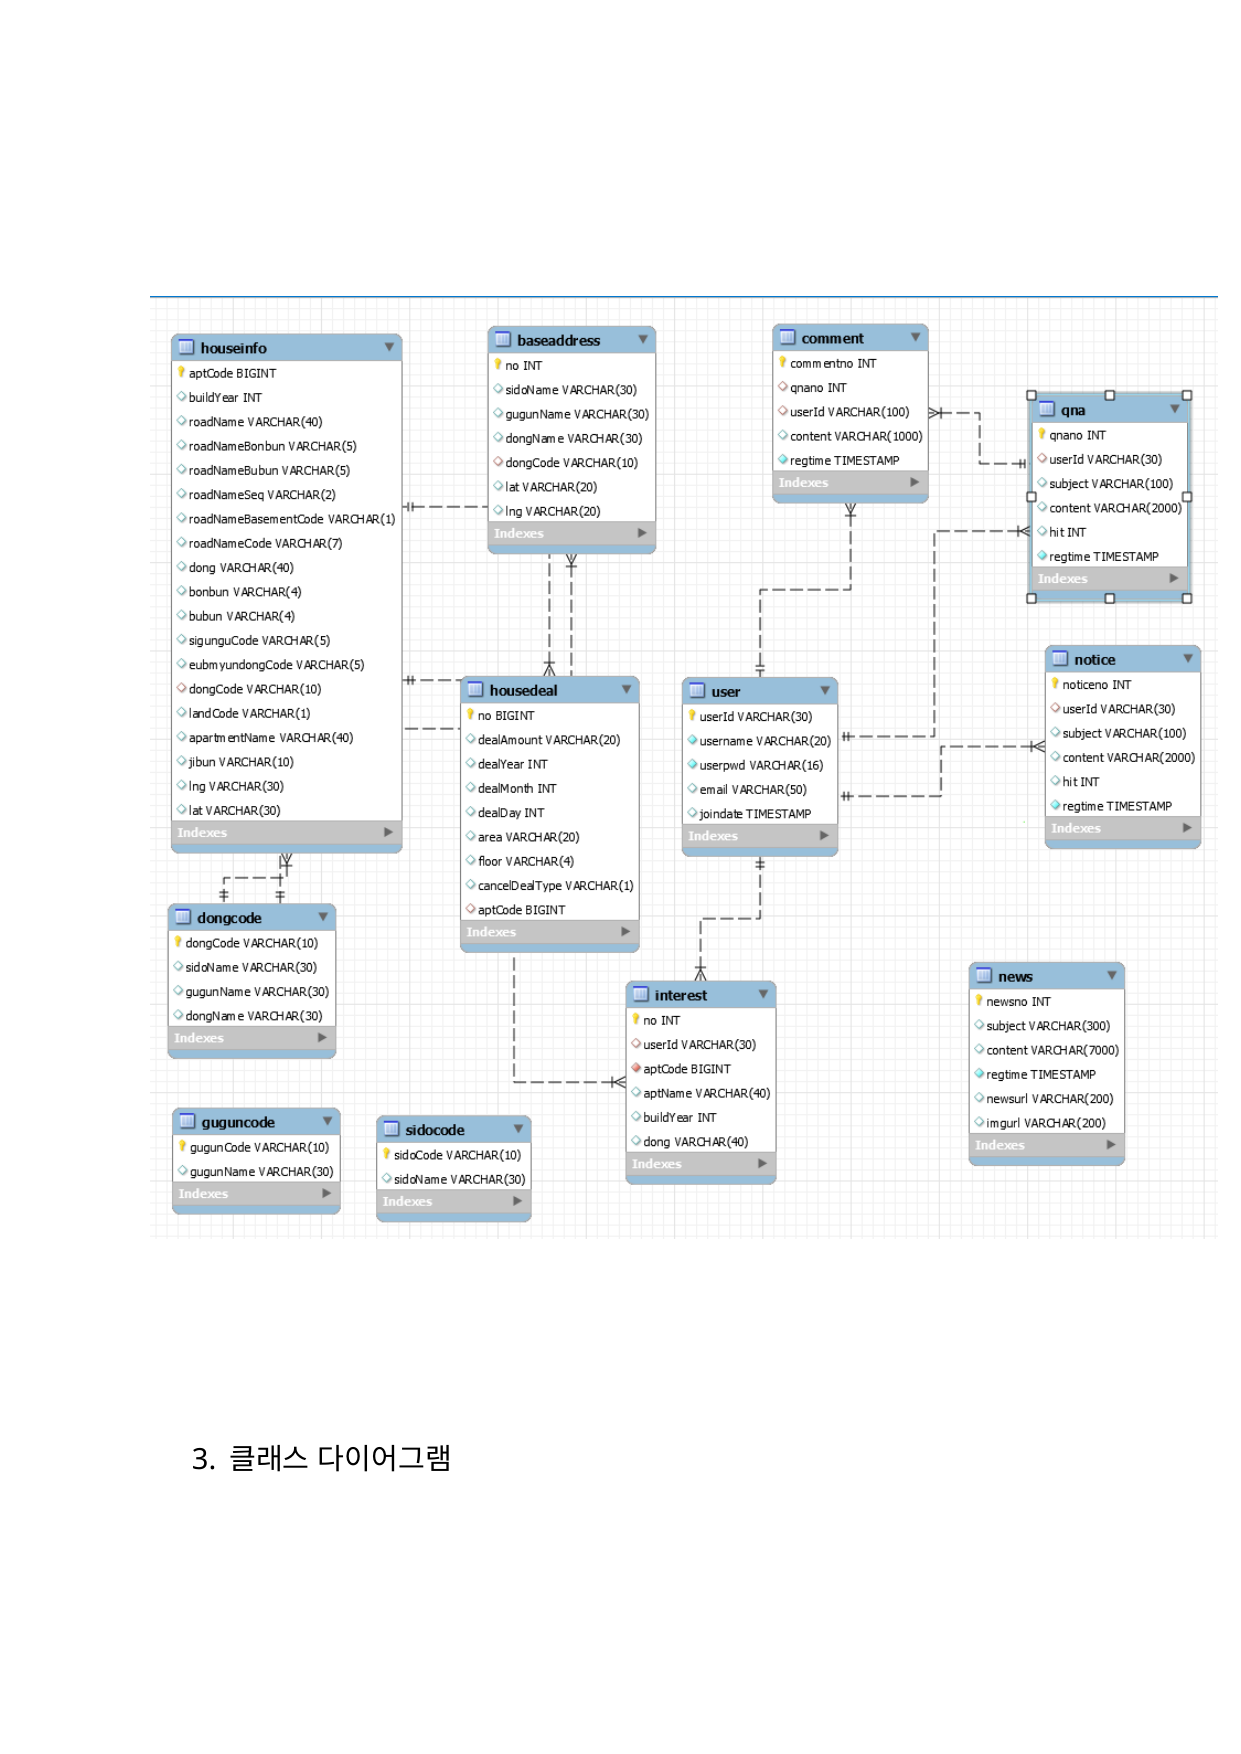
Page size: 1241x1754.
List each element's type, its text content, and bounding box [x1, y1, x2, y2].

list 클래스 다이어그램 [192, 1436, 1090, 1478]
picture [150, 296, 1218, 1239]
